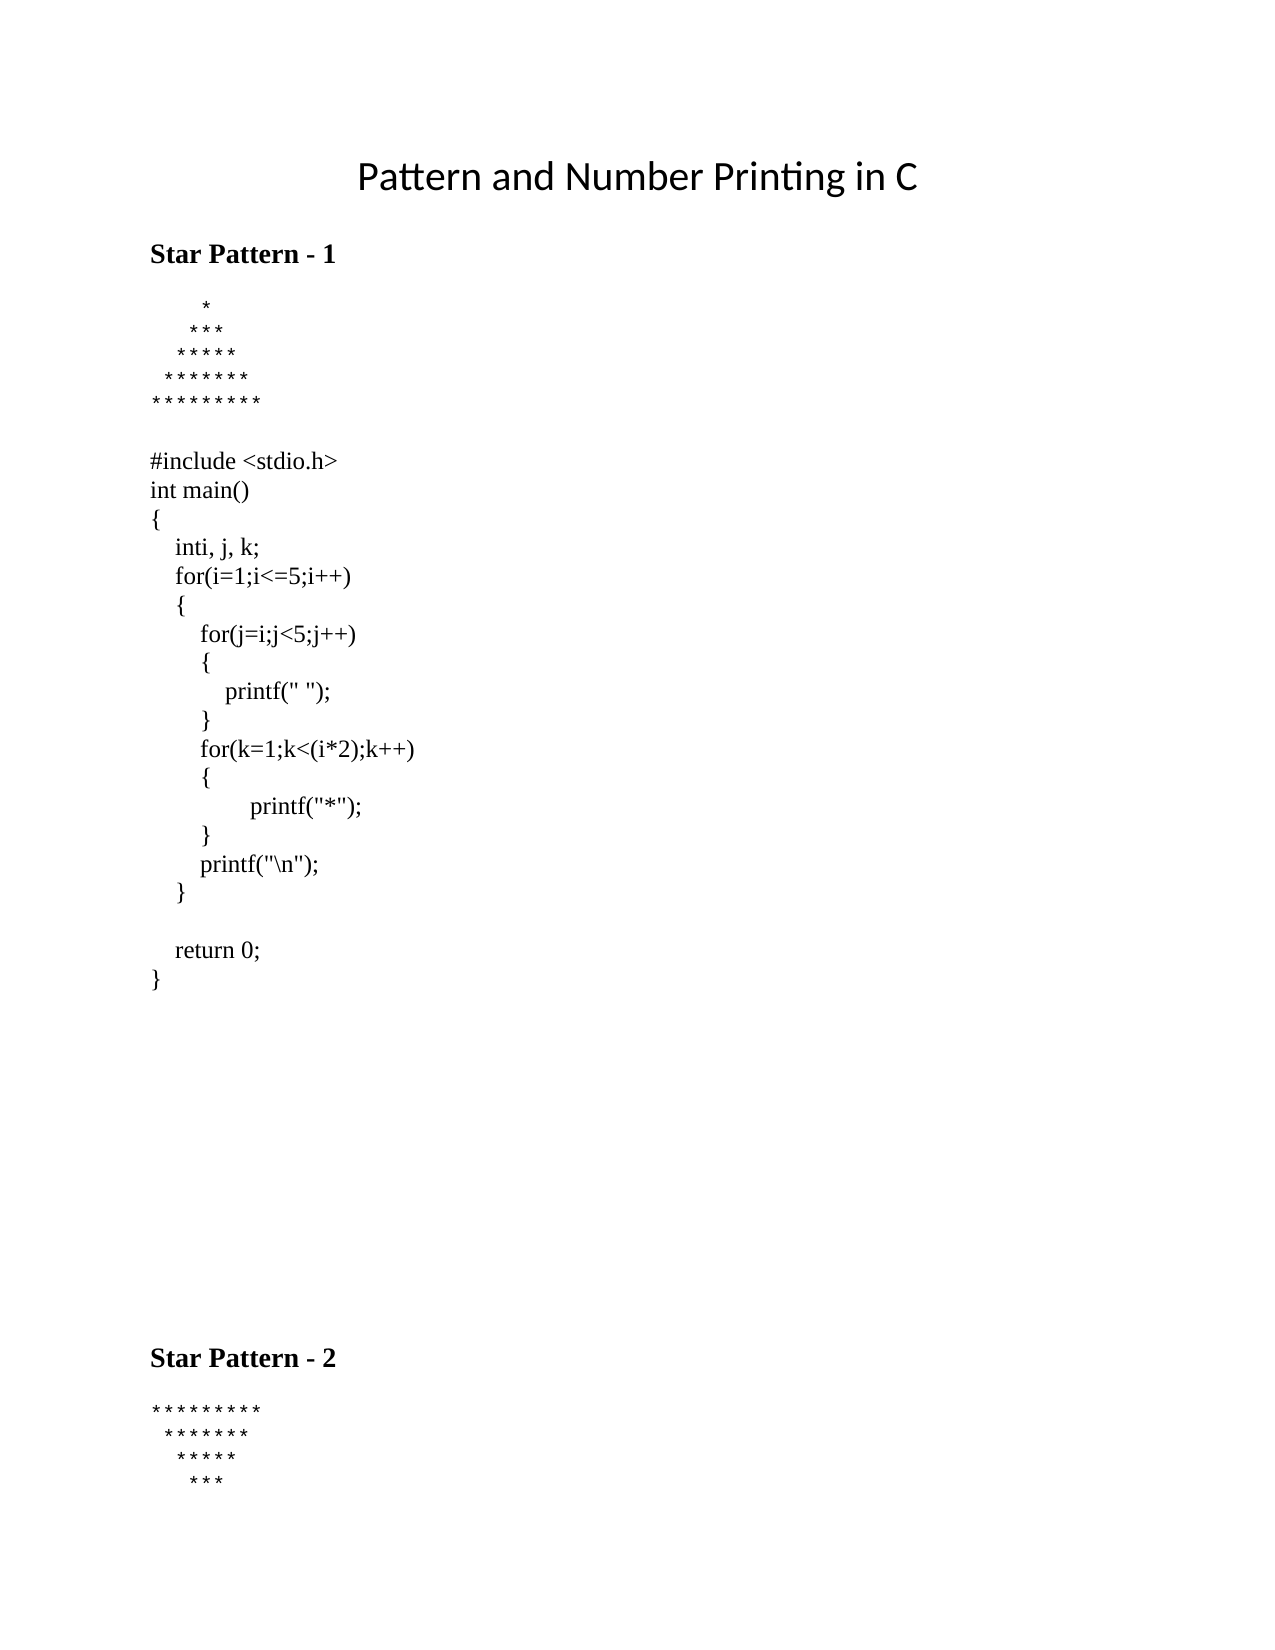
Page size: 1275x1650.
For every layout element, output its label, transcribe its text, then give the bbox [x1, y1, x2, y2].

text ********* [150, 1403, 1125, 1427]
text ******* [150, 370, 1125, 394]
text Pattern and Number Printing in C [150, 150, 1125, 201]
text * [150, 299, 1125, 323]
subtitle Star Pattern - 2 [150, 1342, 1125, 1374]
text ***** [150, 346, 1125, 370]
text *** [150, 323, 1125, 346]
text *** [150, 1474, 1125, 1498]
text #include <stdio.h> int main() { inti, j, k; for(i=1;i<=5;i++) { for(j=i;j<5;j++) { printf(" "); } for(k=1;k<(i*2);k++) { printf("*"); } printf("\n"); } return 0; } [150, 417, 1125, 992]
text ********* [150, 394, 1125, 417]
text ******* [150, 1427, 1125, 1450]
text ***** [150, 1450, 1125, 1474]
subtitle Star Pattern - 1 [150, 238, 1125, 270]
